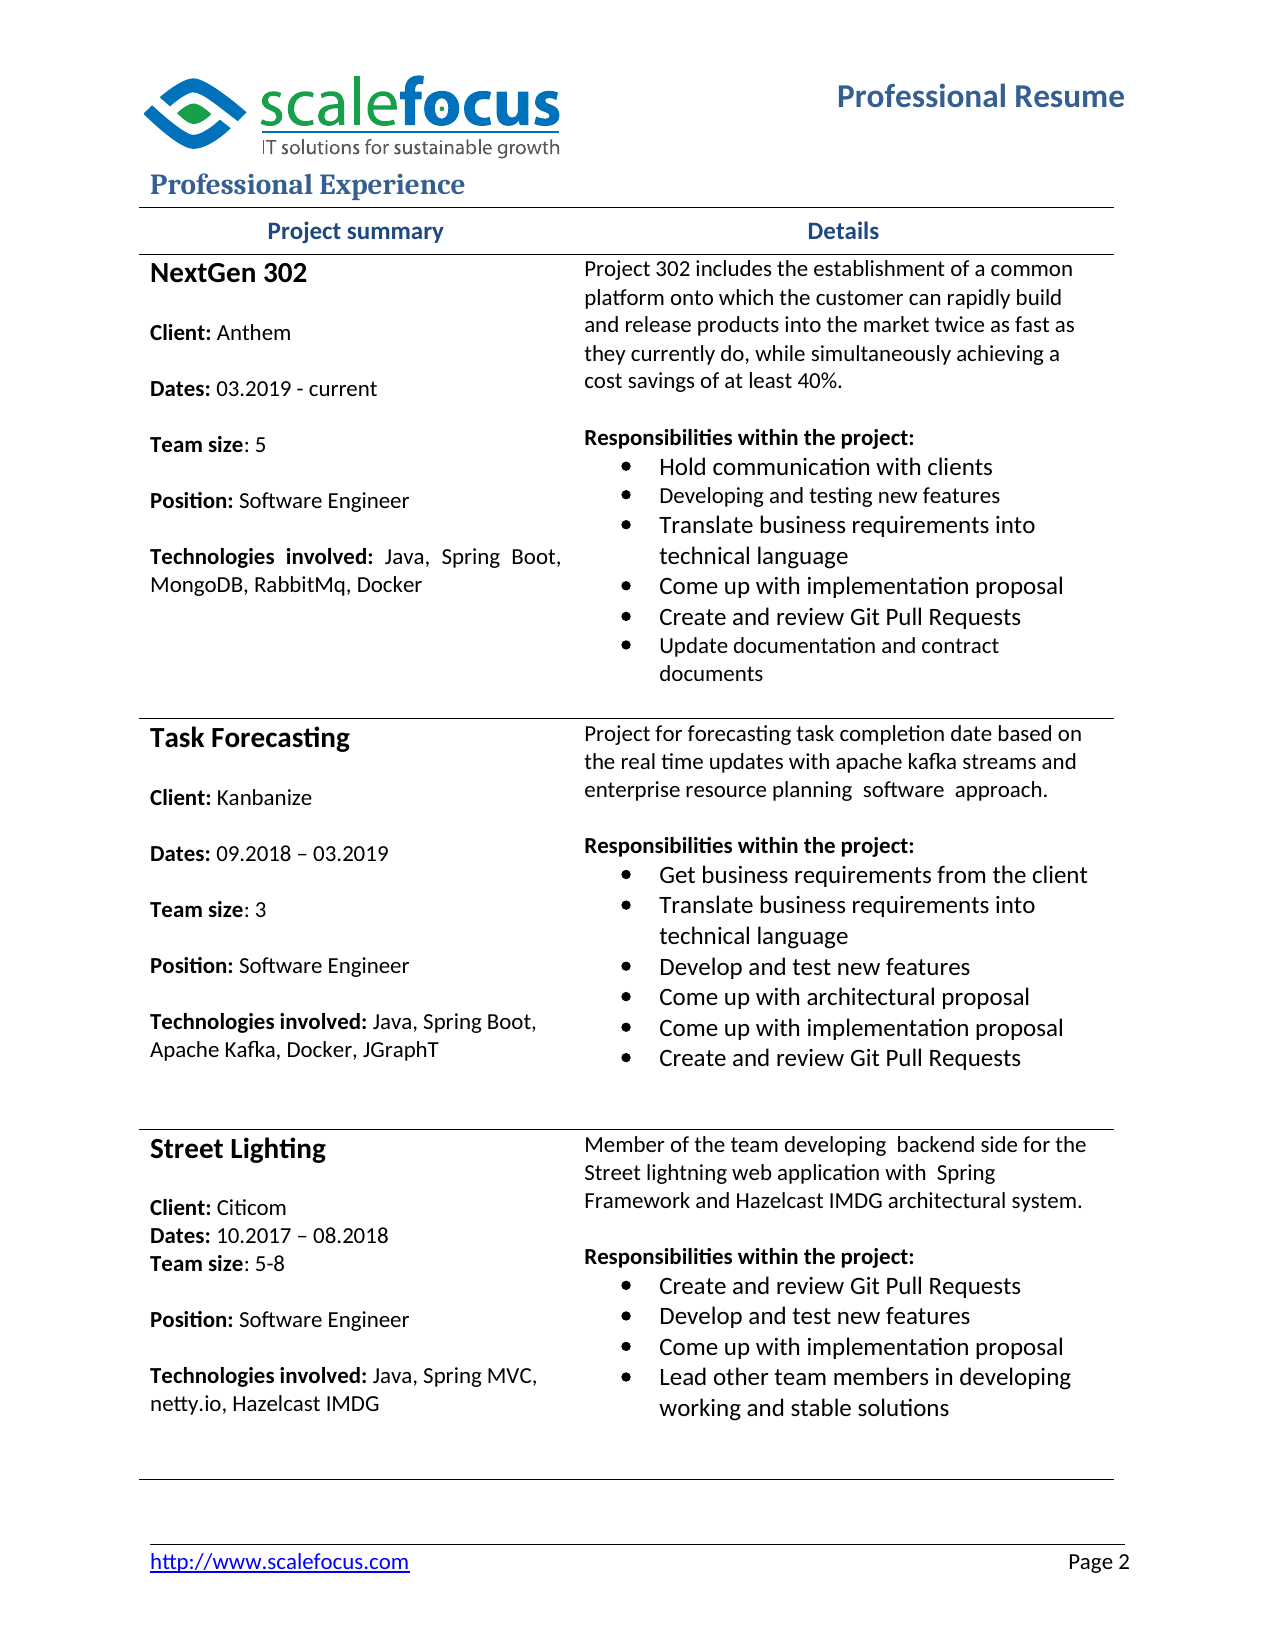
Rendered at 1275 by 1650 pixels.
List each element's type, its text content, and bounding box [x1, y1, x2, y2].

table_cell NextGen 302 Client: Anthem Dates: 03.2019 - current Team size: 5 Position: Software Engineer Technologies involved: Java, Spring Boot, MongoDB, RabbitMq, Docker [139, 255, 573, 718]
table_cell Member of the team developing backend side for the Street lightning web application with Spring Framework and Hazelcast IMDG architectural system. Responsibilities within the project: Create and review Git Pull Requests Develop and test new features Come up with implementation proposal Lead other team members in developing working and stable solutions [573, 1130, 1114, 1478]
table_cell Task Forecasting Client: Kanbanize Dates: 09.2018 – 03.2019 Team size: 3 Position: Software Engineer Technologies involved: Java, Spring Boot, Apache Kafka, Docker, JGraphT [139, 719, 573, 1129]
table_header Project summary [139, 208, 573, 253]
subtitle Professional Experience [150, 168, 1125, 202]
table_cell Project 302 includes the establishment of a common platform onto which the customer can rapidly build and release products into the market twice as fast as they currently do, while simultaneously achieving a cost savings of at least 40%. Responsibilities within the project: Hold communication with clients Developing and testing new features Translate business requirements into technical language Come up with implementation proposal Create and review Git Pull Requests Update documentation and contract documents [573, 255, 1114, 718]
table_cell Street Lighting Client: Citicom Dates: 10.2017 – 08.2018 Team size: 5-8 Position: Software Engineer Technologies involved: Java, Spring MVC, netty.io, Hazelcast IMDG [139, 1130, 573, 1478]
table_cell Project for forecasting task completion date based on the real time updates with apache kafka streams and enterprise resource planning software approach. Responsibilities within the project: Get business requirements from the client Translate business requirements into technical language Develop and test new features Come up with architectural proposal Come up with implementation proposal Create and review Git Pull Requests [573, 719, 1114, 1129]
table_header Details [573, 208, 1114, 253]
